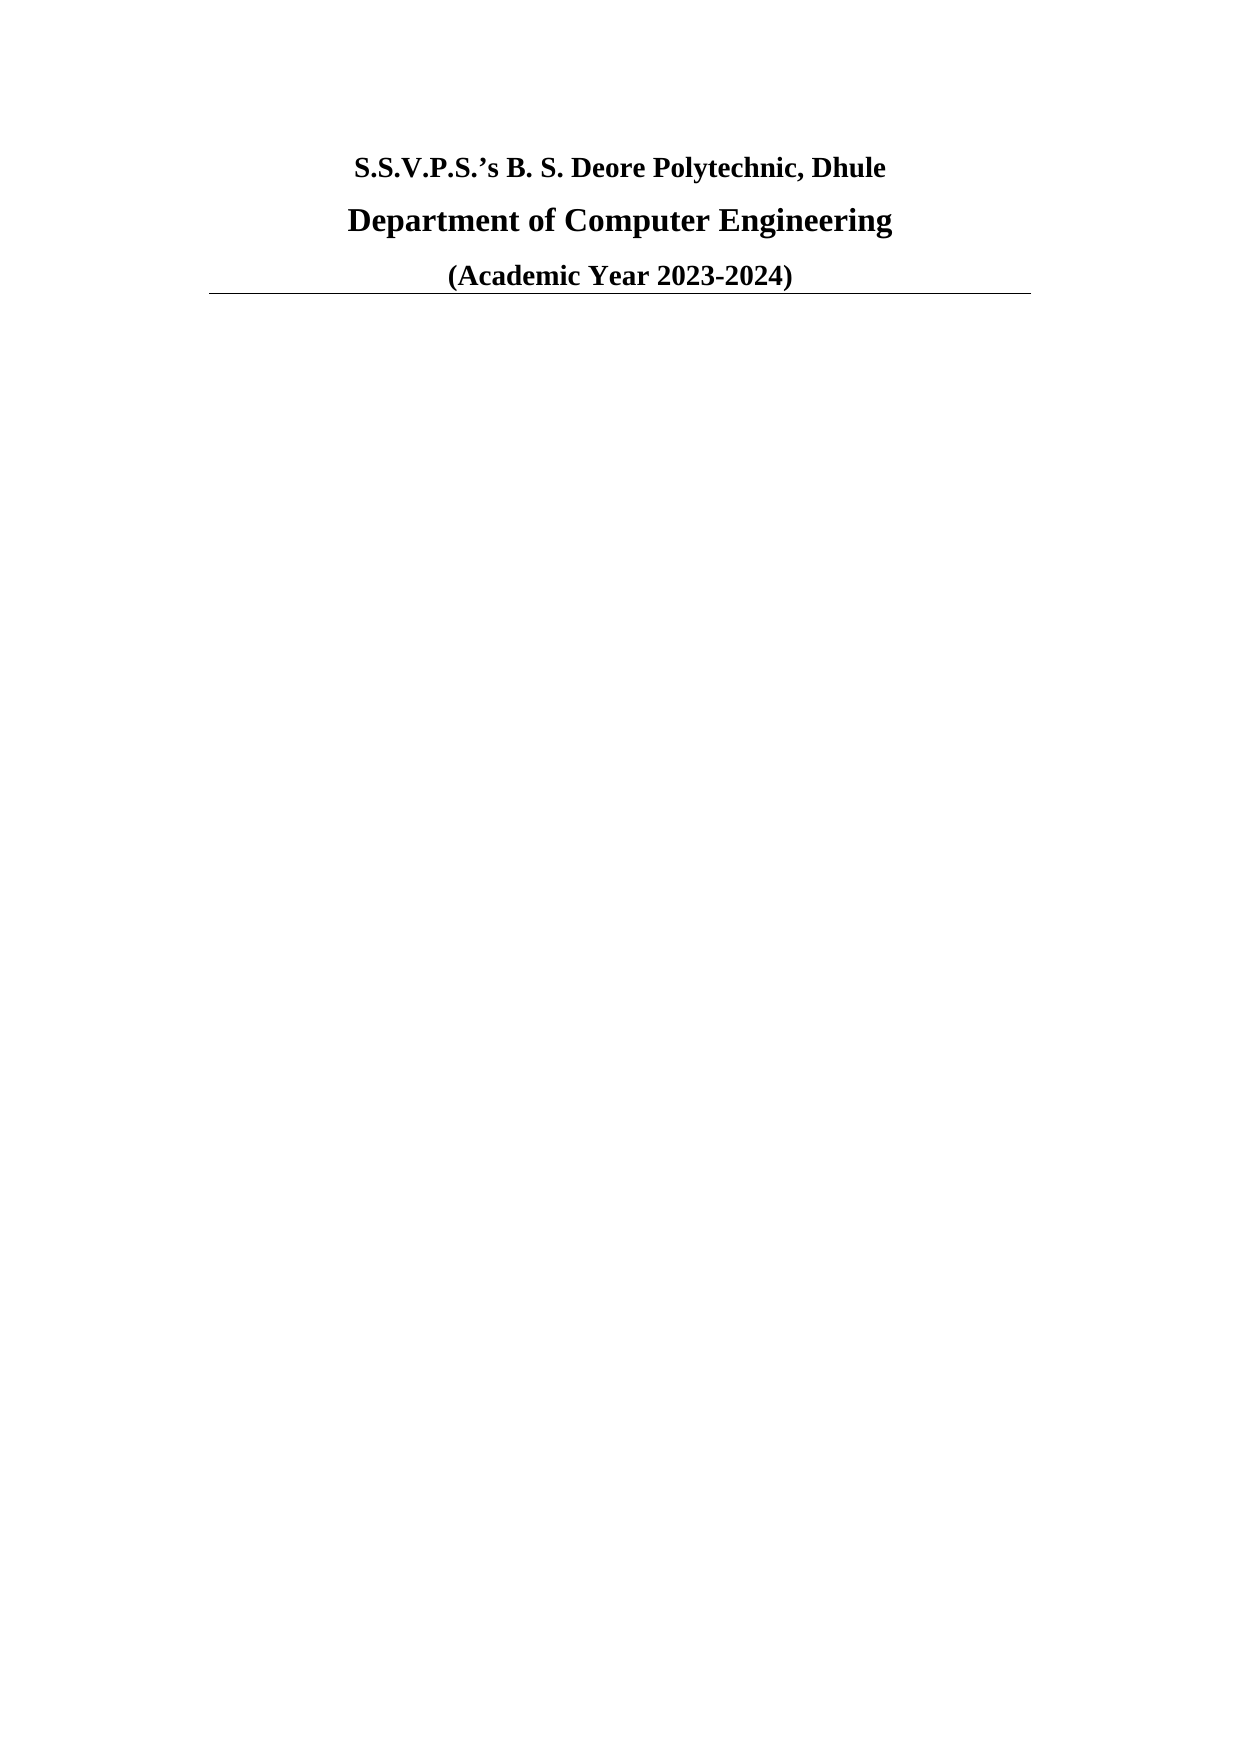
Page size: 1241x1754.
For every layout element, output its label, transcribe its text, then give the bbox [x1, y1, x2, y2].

text (Academic Year 2023-2024) [209, 258, 1031, 293]
text S.S.V.P.S.’s B. S. Deore Polytechnic, Dhule [209, 150, 1031, 183]
text Department of Computer Engineering [209, 200, 1031, 239]
